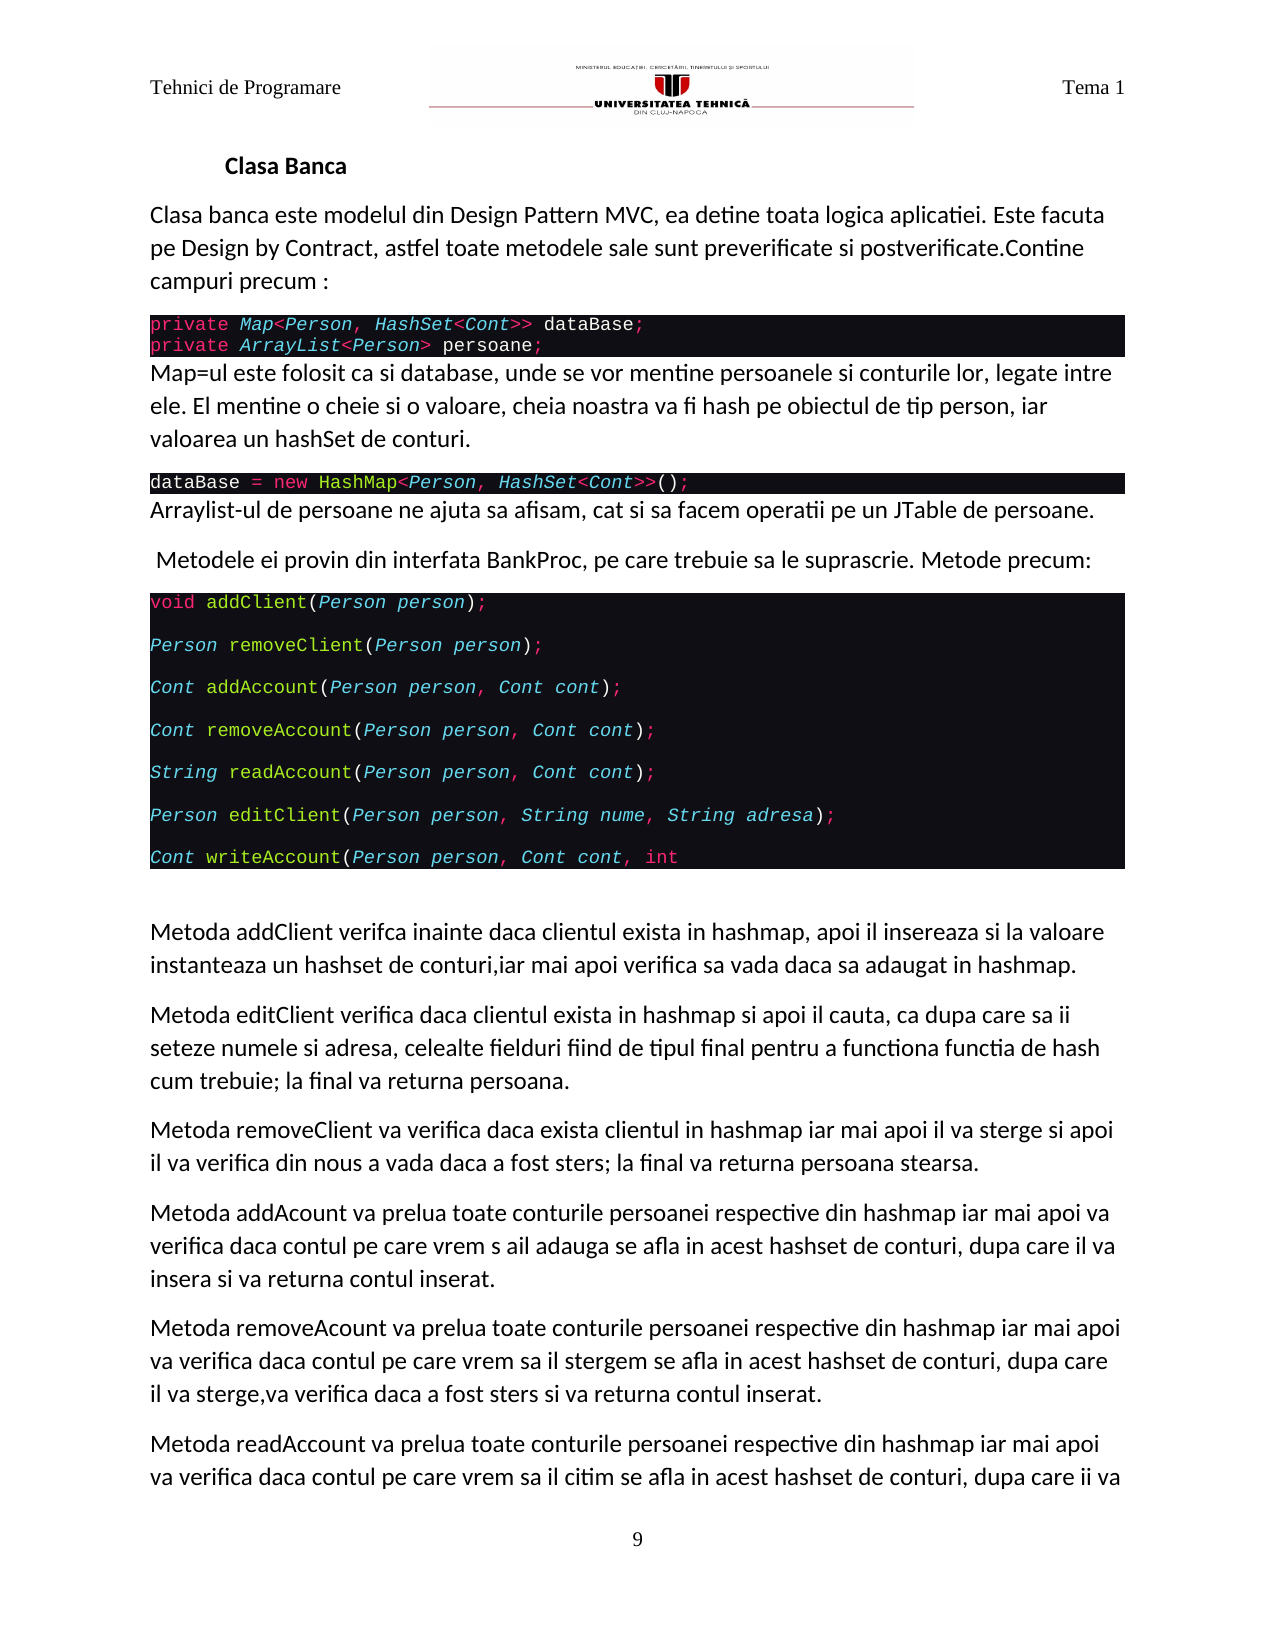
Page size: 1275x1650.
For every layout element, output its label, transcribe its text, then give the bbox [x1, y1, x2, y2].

text Metodele ei provin din interfata BankProc, pe care trebuie sa le suprascrie. Metode precum: [150, 544, 1125, 574]
picture [429, 45, 915, 126]
text dataBase = new HashMap<Person, HashSet<Cont>>(); [150, 473, 1125, 494]
text Metoda addAcount va prelua toate conturile persoanei respective din hashmap iar mai apoi va verifica daca contul pe care vrem s ail adauga se afla in acest hashset de conturi, dupa care il va insera si va returna contul inserat. [150, 1197, 1125, 1293]
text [150, 1428, 1125, 1491]
text private Map<Person, HashSet<Cont>> dataBase; private ArrayList<Person> persoane; [150, 315, 1125, 357]
text Metoda removeAcount va prelua toate conturile persoanei respective din hashmap iar mai apoi va verifica daca contul pe care vrem sa il stergem se afla in acest hashset de conturi, dupa care il va sterge,va verifica daca a fost sters si va returna contul inserat. [150, 1312, 1125, 1409]
text Metoda removeClient va verifica daca exista clientul in hashmap iar mai apoi il va sterge si apoi il va verifica din nous a vada daca a fost sters; la final va returna persoana stearsa. [150, 1114, 1125, 1178]
text Clasa banca este modelul din Design Pattern MVC, ea detine toata logica aplicatiei. Este facuta pe Design by Contract, astfel toate metodele sale sunt preverificate si postverificate.Contine campuri precum : [150, 199, 1125, 296]
text Map=ul este folosit ca si database, unde se vor mentine persoanele si conturile lor, legate intre ele. El mentine o cheie si o valoare, cheia noastra va fi hash pe obiectul de tip person, iar valoarea un hashSet de conturi. [150, 357, 1125, 454]
text Metoda addClient verifca inainte daca clientul exista in hashmap, apoi il insereaza si la valoare instanteaza un hashset de conturi,iar mai apoi verifica sa vada daca sa adaugat in hashmap. [150, 916, 1125, 980]
text void addClient(Person person); Person removeClient(Person person); Cont addAccount(Person person, Cont cont); Cont removeAccount(Person person, Cont cont); String readAccount(Person person, Cont cont); Person editClient(Person person, String nume, String adresa); Cont writeAccount(Person person, Cont cont, int [150, 593, 1125, 869]
text Metoda editClient verifica daca clientul exista in hashmap si apoi il cauta, ca dupa care sa ii seteze numele si adresa, celealte fielduri fiind de tipul final pentru a functiona functia de hash cum trebuie; la final va returna persoana. [150, 999, 1125, 1095]
text Arraylist-ul de persoane ne ajuta sa afisam, cat si sa facem operatii pe un JTable de persoane. [150, 494, 1125, 525]
text Clasa Banca [150, 150, 1125, 181]
